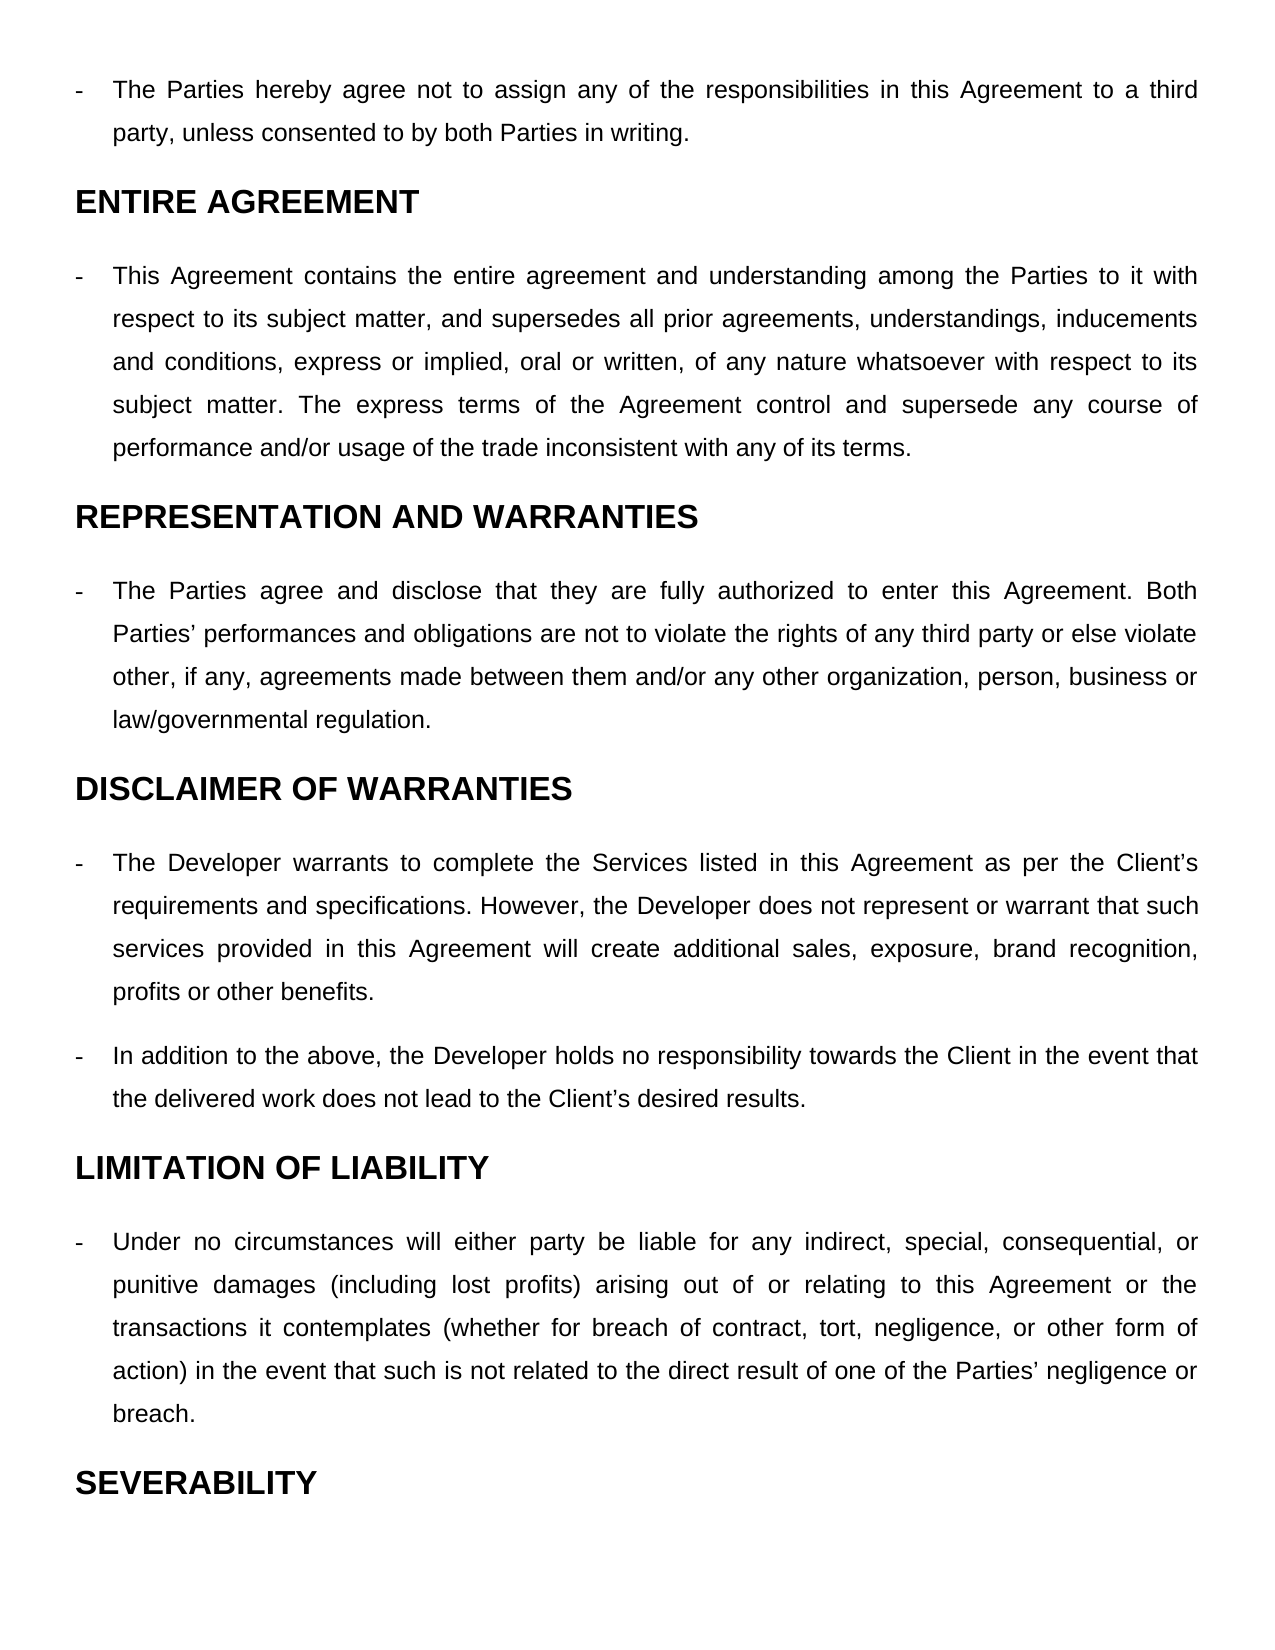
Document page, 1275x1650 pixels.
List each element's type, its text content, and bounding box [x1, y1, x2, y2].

text SEVERABILITY [75, 1463, 1200, 1502]
text ENTIRE AGREEMENT [75, 182, 1200, 221]
text LIMITATION OF LIABILITY [75, 1148, 1200, 1187]
list Under no circumstances will either party be liable for any indirect, special, consequential, or punitive damages (including lost profits) arising out of or relating to this Agreement or the transactions it contemplates (whether for breach of contract, tort, negligence, or other form of action) in the event that such is not related to the direct result of one of the Parties’ negligence or breach. [75, 1227, 1200, 1428]
list In addition to the above, the Developer holds no responsibility towards the Client in the event that the delivered work does not lead to the Client’s desired results. [75, 1041, 1200, 1113]
list The Parties agree and disclose that they are fully authorized to enter this Agreement. Both Parties’ performances and obligations are not to violate the rights of any third party or else violate other, if any, agreements made between them and/or any other organization, person, business or law/governmental regulation. [75, 576, 1200, 734]
list The Parties hereby agree not to assign any of the responsibilities in this Agreement to a third party, unless consented to by both Parties in writing. [75, 75, 1200, 147]
text REPRESENTATION AND WARRANTIES [75, 497, 1200, 536]
list This Agreement contains the entire agreement and understanding among the Parties to it with respect to its subject matter, and supersedes all prior agreements, understandings, inducements and conditions, express or implied, oral or written, of any nature whatsoever with respect to its subject matter. The express terms of the Agreement control and supersede any course of performance and/or usage of the trade inconsistent with any of its terms. [75, 261, 1200, 462]
text DISCLAIMER OF WARRANTIES [75, 769, 1200, 807]
list The Developer warrants to complete the Services listed in this Agreement as per the Client’s requirements and specifications. However, the Developer does not represent or warrant that such services provided in this Agreement will create additional sales, exposure, brand recognition, profits or other benefits. [75, 847, 1200, 1006]
